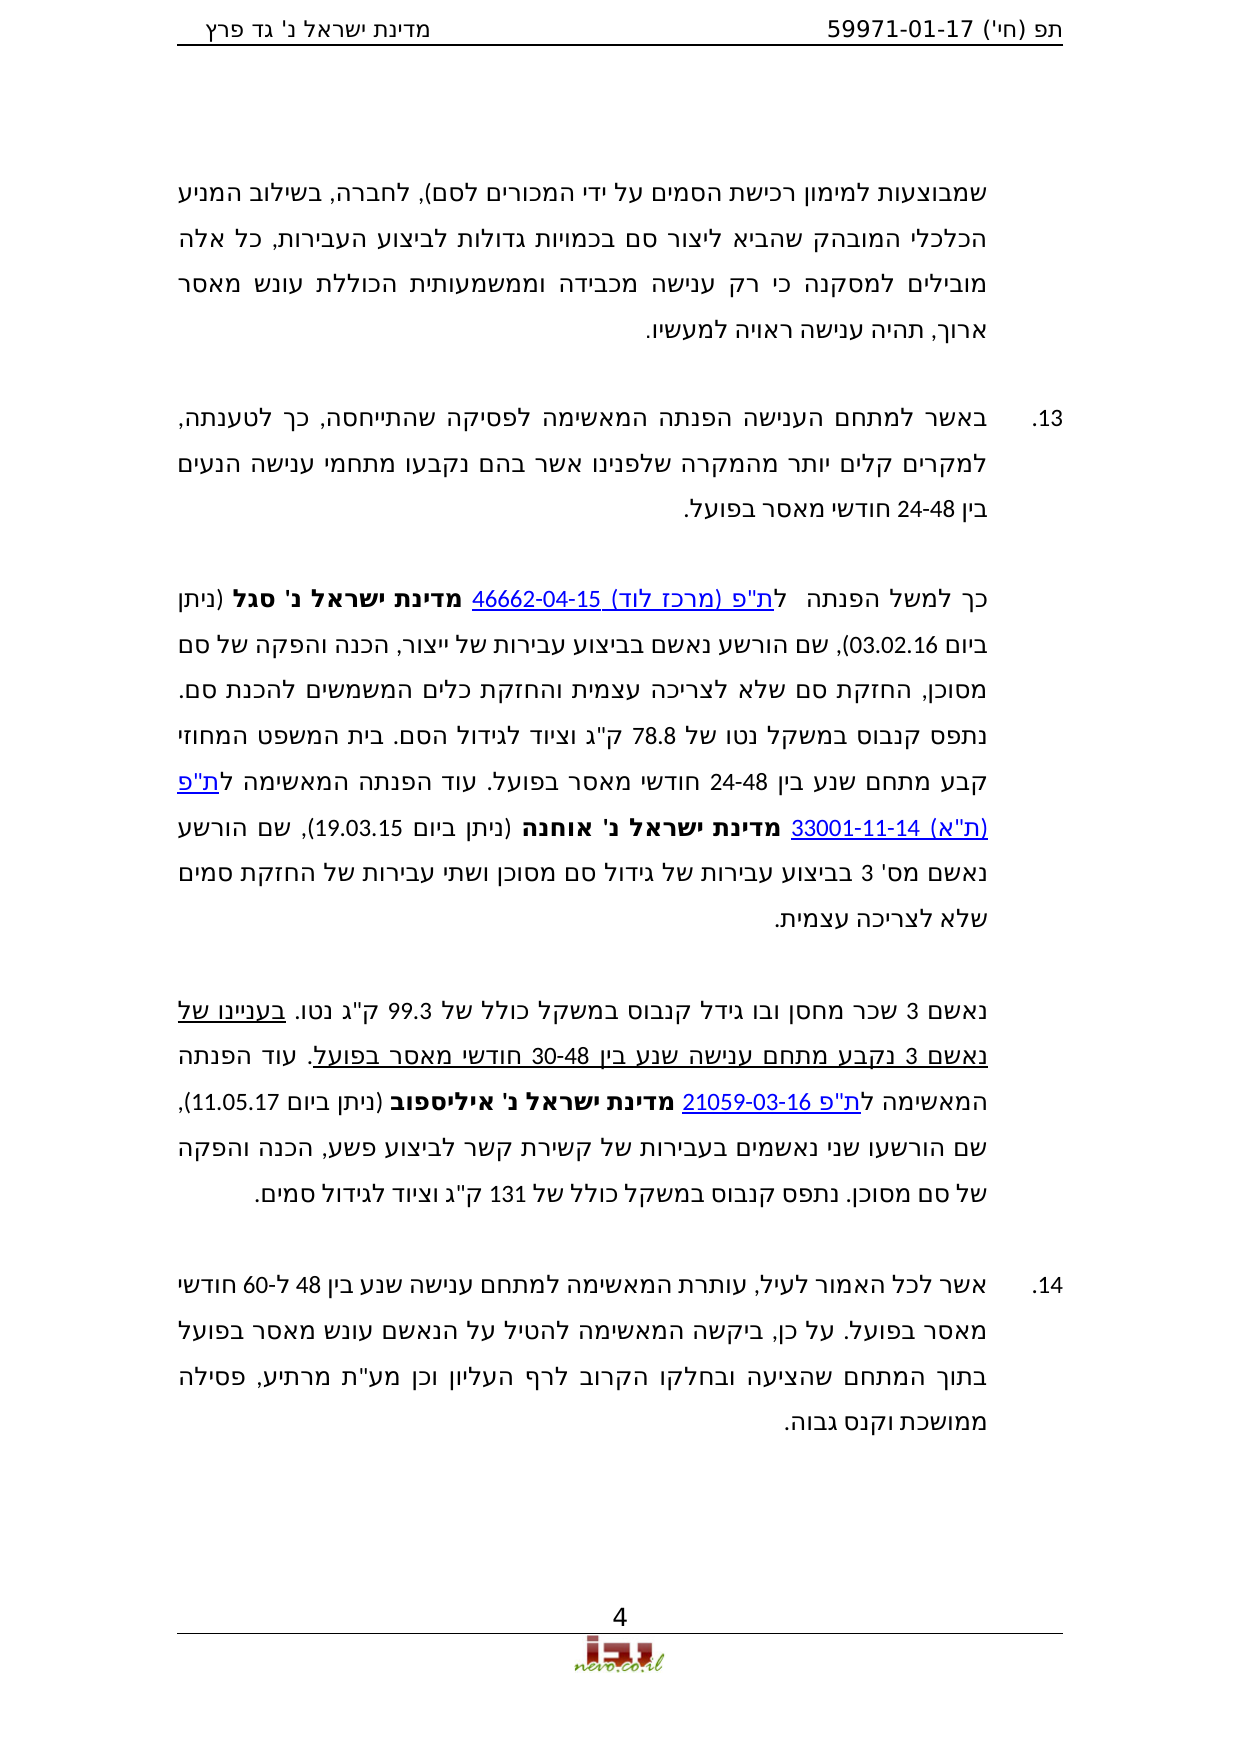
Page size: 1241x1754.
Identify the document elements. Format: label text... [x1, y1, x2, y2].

text 14. אשר לכל האמור לעיל, עותרת המאשימה למתחם ענישה שנע בין 48 ל-60 חודשי מאסר בפועל. על כן, ביקשה המאשימה להטיל על הנאשם עונש מאסר בפועל בתוך המתחם שהציעה ובחלקו הקרוב לרף העליון וכן מע"ת מרתיע, פסילה ממושכת וקנס גבוה. [177, 1269, 1063, 1437]
text 13. באשר למתחם הענישה הפנתה המאשימה לפסיקה שהתייחסה, כך לטענתה, למקרים קלים יותר מהמקרה שלפנינו אשר בהם נקבעו מתחמי ענישה הנעים בין 24-48 חודשי מאסר בפועל. [177, 402, 1063, 524]
text נאשם 3 שכר מחסן ובו גידל קנבוס במשקל כולל של 99.3 ק"ג נטו. בעניינו של נאשם 3 נקבע מתחם ענישה שנע בין 30-48 חודשי מאסר בפועל. עוד הפנתה המאשימה לת"פ 21059-03-16 מדינת ישראל נ' איליספוב (ניתן ביום 11.05.17), שם הורשעו שני נאשמים בעבירות של קשירת קשר לביצוע פשע, הכנה והפקה של סם מסוכן. נתפס קנבוס במשקל כולל של 131 ק"ג וציוד לגידול סמים. [177, 995, 988, 1208]
picture [574, 1635, 666, 1673]
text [177, 177, 1063, 345]
text כך למשל הפנתה לת"פ (מרכז לוד) 46662-04-15 מדינת ישראל נ' סגל (ניתן ביום 03.02.16), שם הורשע נאשם בביצוע עבירות של ייצור, הכנה והפקה של סם מסוכן, החזקת סם שלא לצריכה עצמית והחזקת כלים המשמשים להכנת סם. נתפס קנבוס במשקל נטו של 78.8 ק"ג וציוד לגידול הסם. בית המשפט המחוזי קבע מתחם שנע בין 24-48 חודשי מאסר בפועל. עוד הפנתה המאשימה לת"פ (ת"א) 33001-11-14 מדינת ישראל נ' אוחנה (ניתן ביום 19.03.15), שם הורשע נאשם מס' 3 בביצוע עבירות של גידול סם מסוכן ושתי עבירות של החזקת סמים שלא לצריכה עצמית. [177, 583, 988, 934]
